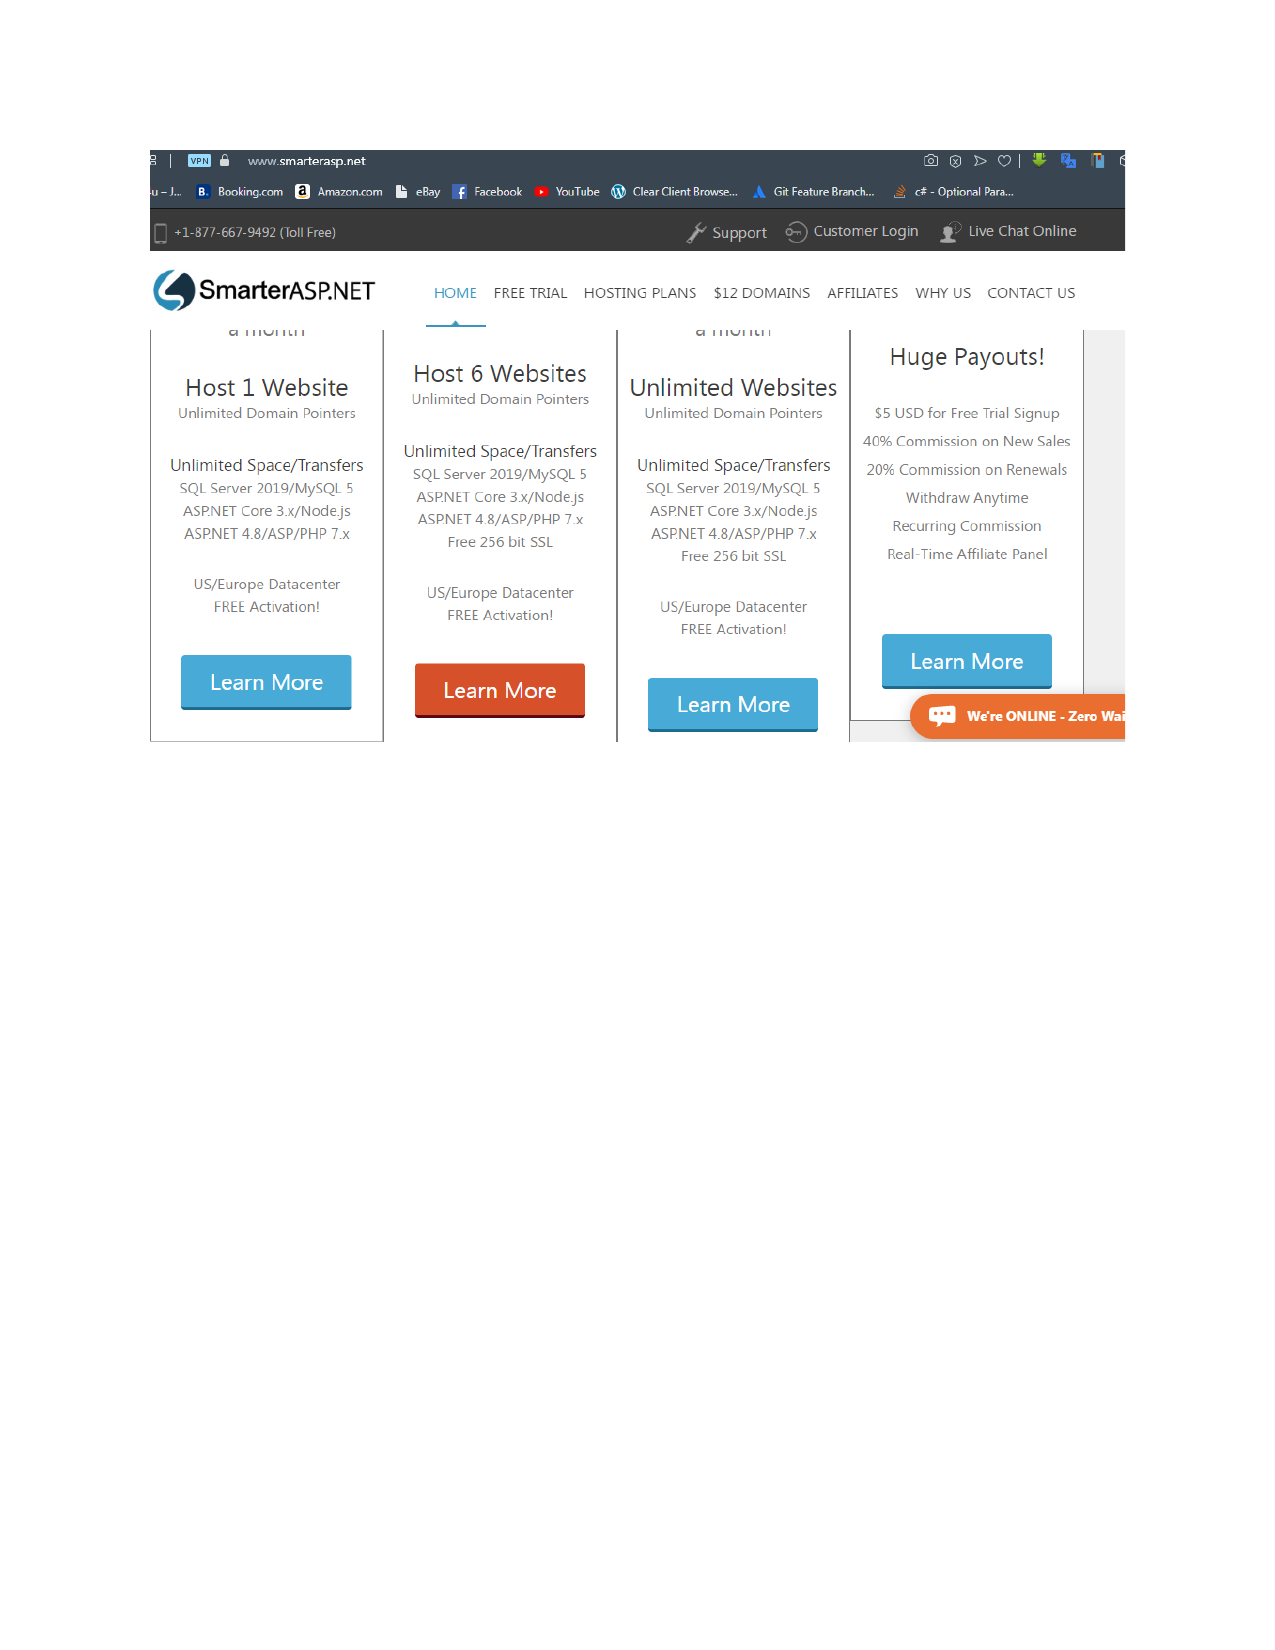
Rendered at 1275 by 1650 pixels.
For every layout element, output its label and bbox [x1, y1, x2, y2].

picture [150, 150, 1125, 742]
